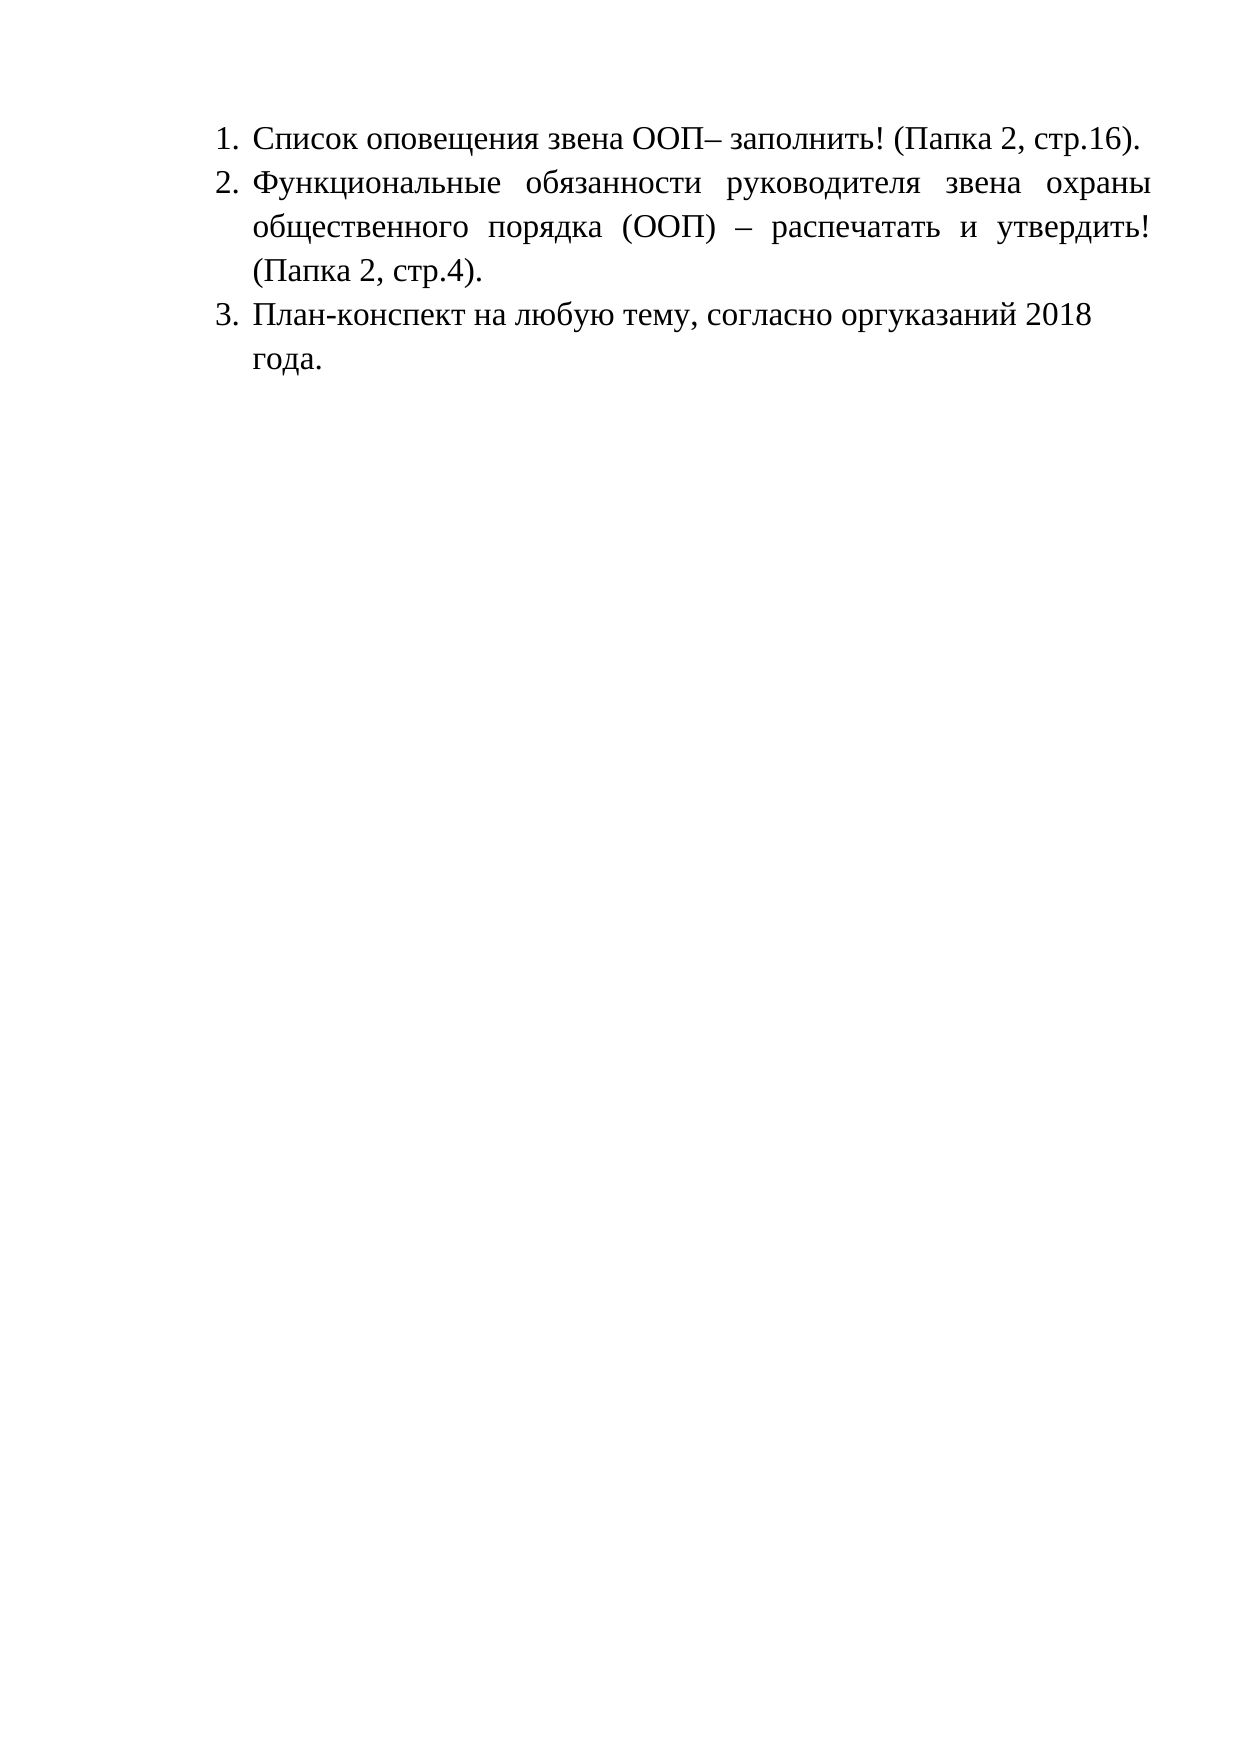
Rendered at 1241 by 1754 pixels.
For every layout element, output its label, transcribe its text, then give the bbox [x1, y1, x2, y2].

list План-конспект на любую тему, согласно оргуказаний 2018 года. [215, 294, 1152, 377]
list Список оповещения звена ООП– заполнить! (Папка 2, стр.16). [215, 118, 1152, 156]
list Функциональные обязанности руководителя звена охраны общественного порядка (ООП) – распечатать и утвердить! (Папка 2, стр.4). [215, 162, 1152, 289]
